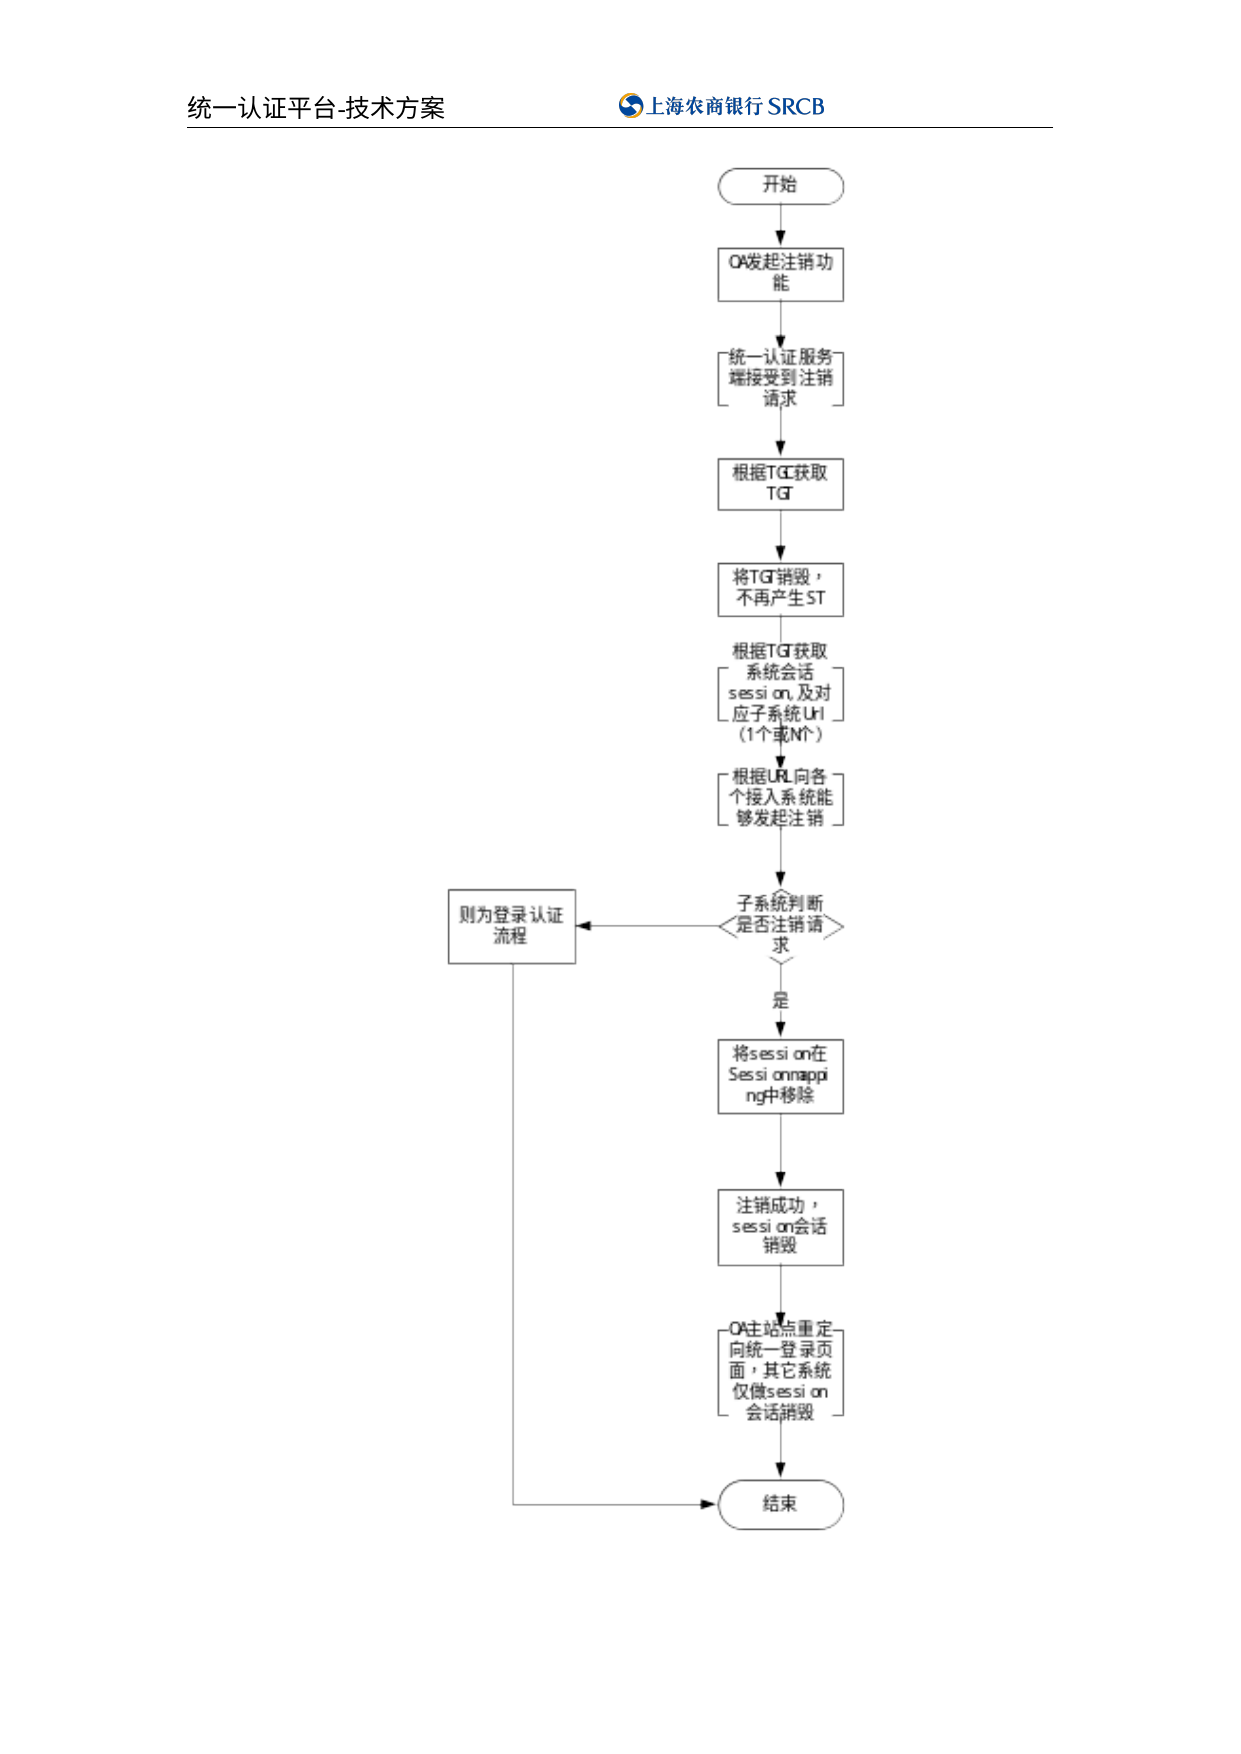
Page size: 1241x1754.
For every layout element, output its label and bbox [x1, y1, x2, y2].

picture [619, 93, 824, 118]
